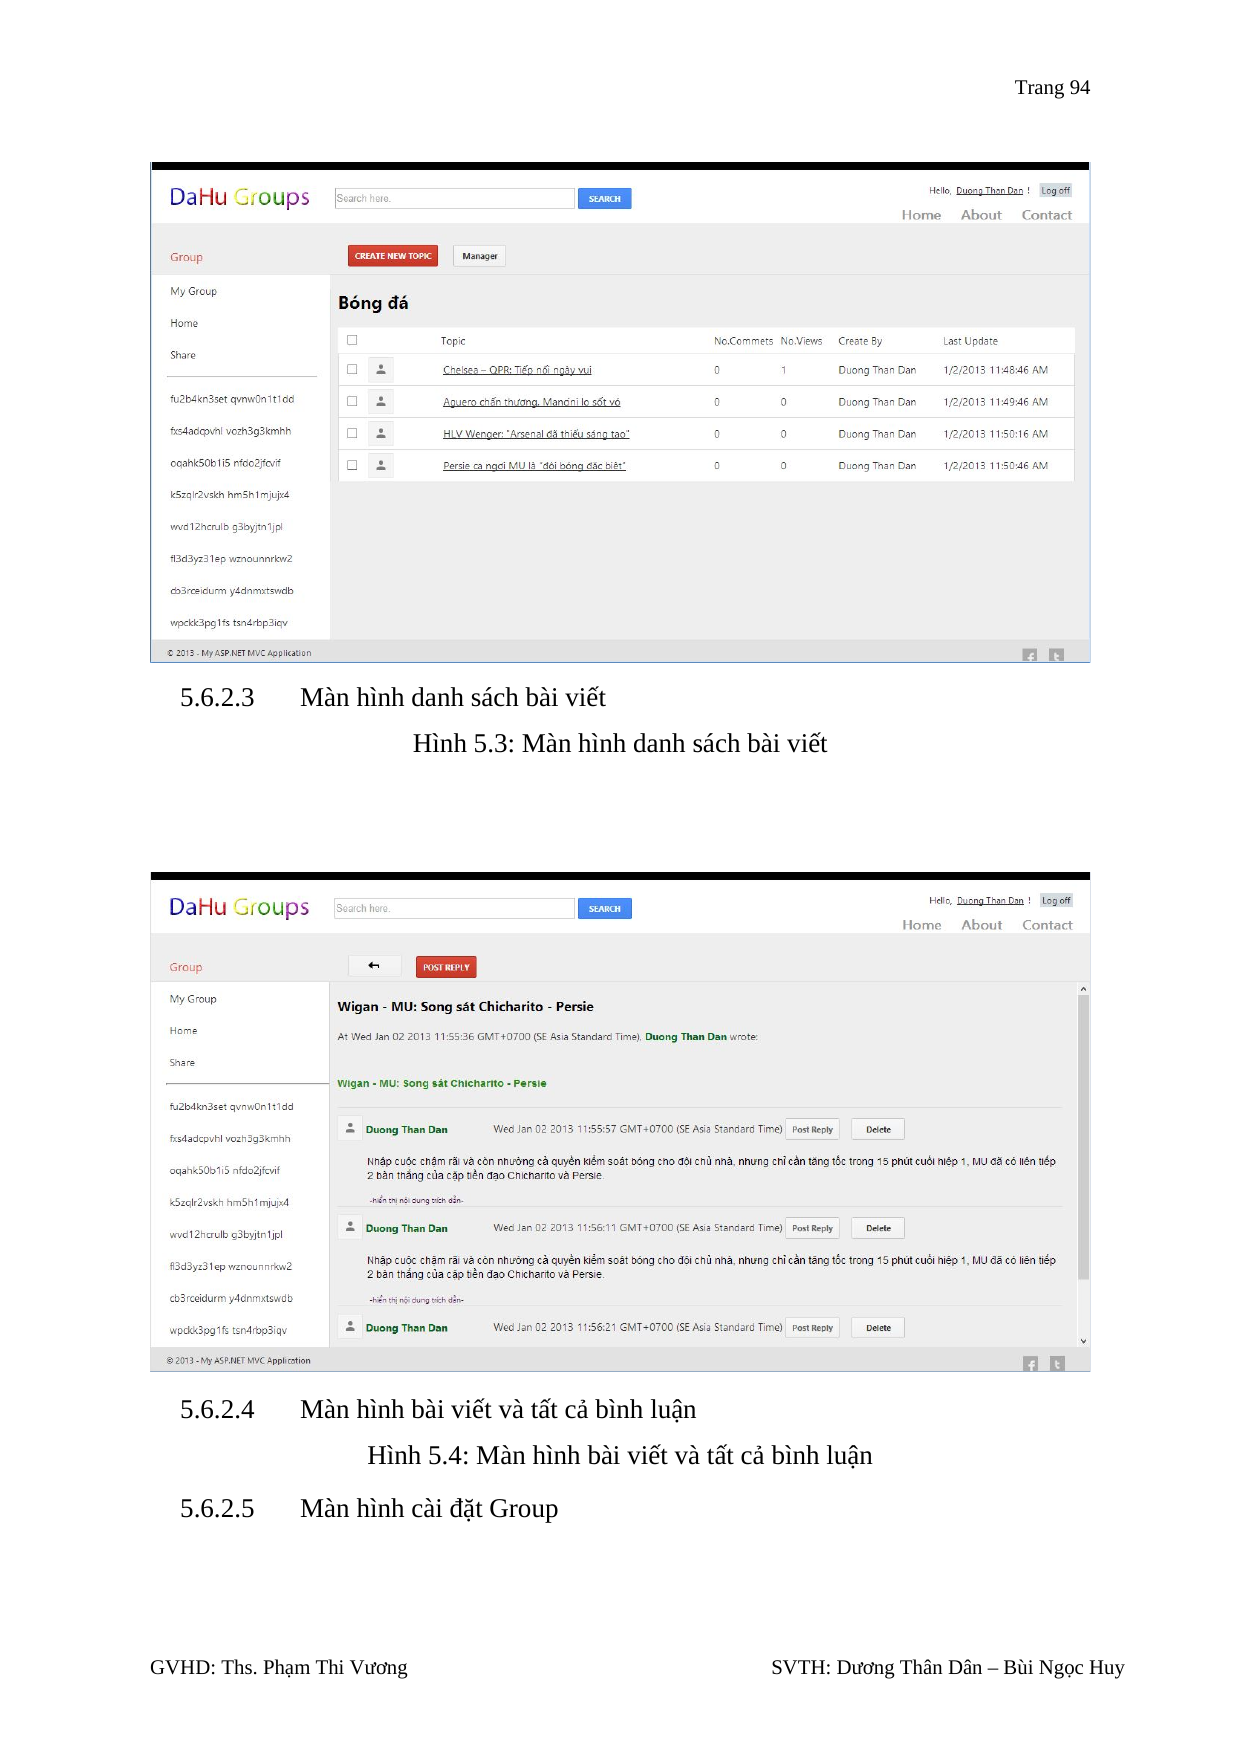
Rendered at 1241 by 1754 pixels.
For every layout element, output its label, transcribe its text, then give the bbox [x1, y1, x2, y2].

subtitle Màn hình danh sách bài viết [180, 663, 1090, 713]
text Hình 5.3: Màn hình danh sách bài viết [150, 727, 1090, 759]
picture [150, 162, 1091, 663]
picture [150, 872, 1091, 1372]
subtitle Màn hình cài đặt Group [180, 1444, 1090, 1475]
text Hình 5.4: Màn hình bài viết và tất cả bình luận [150, 1372, 1090, 1422]
